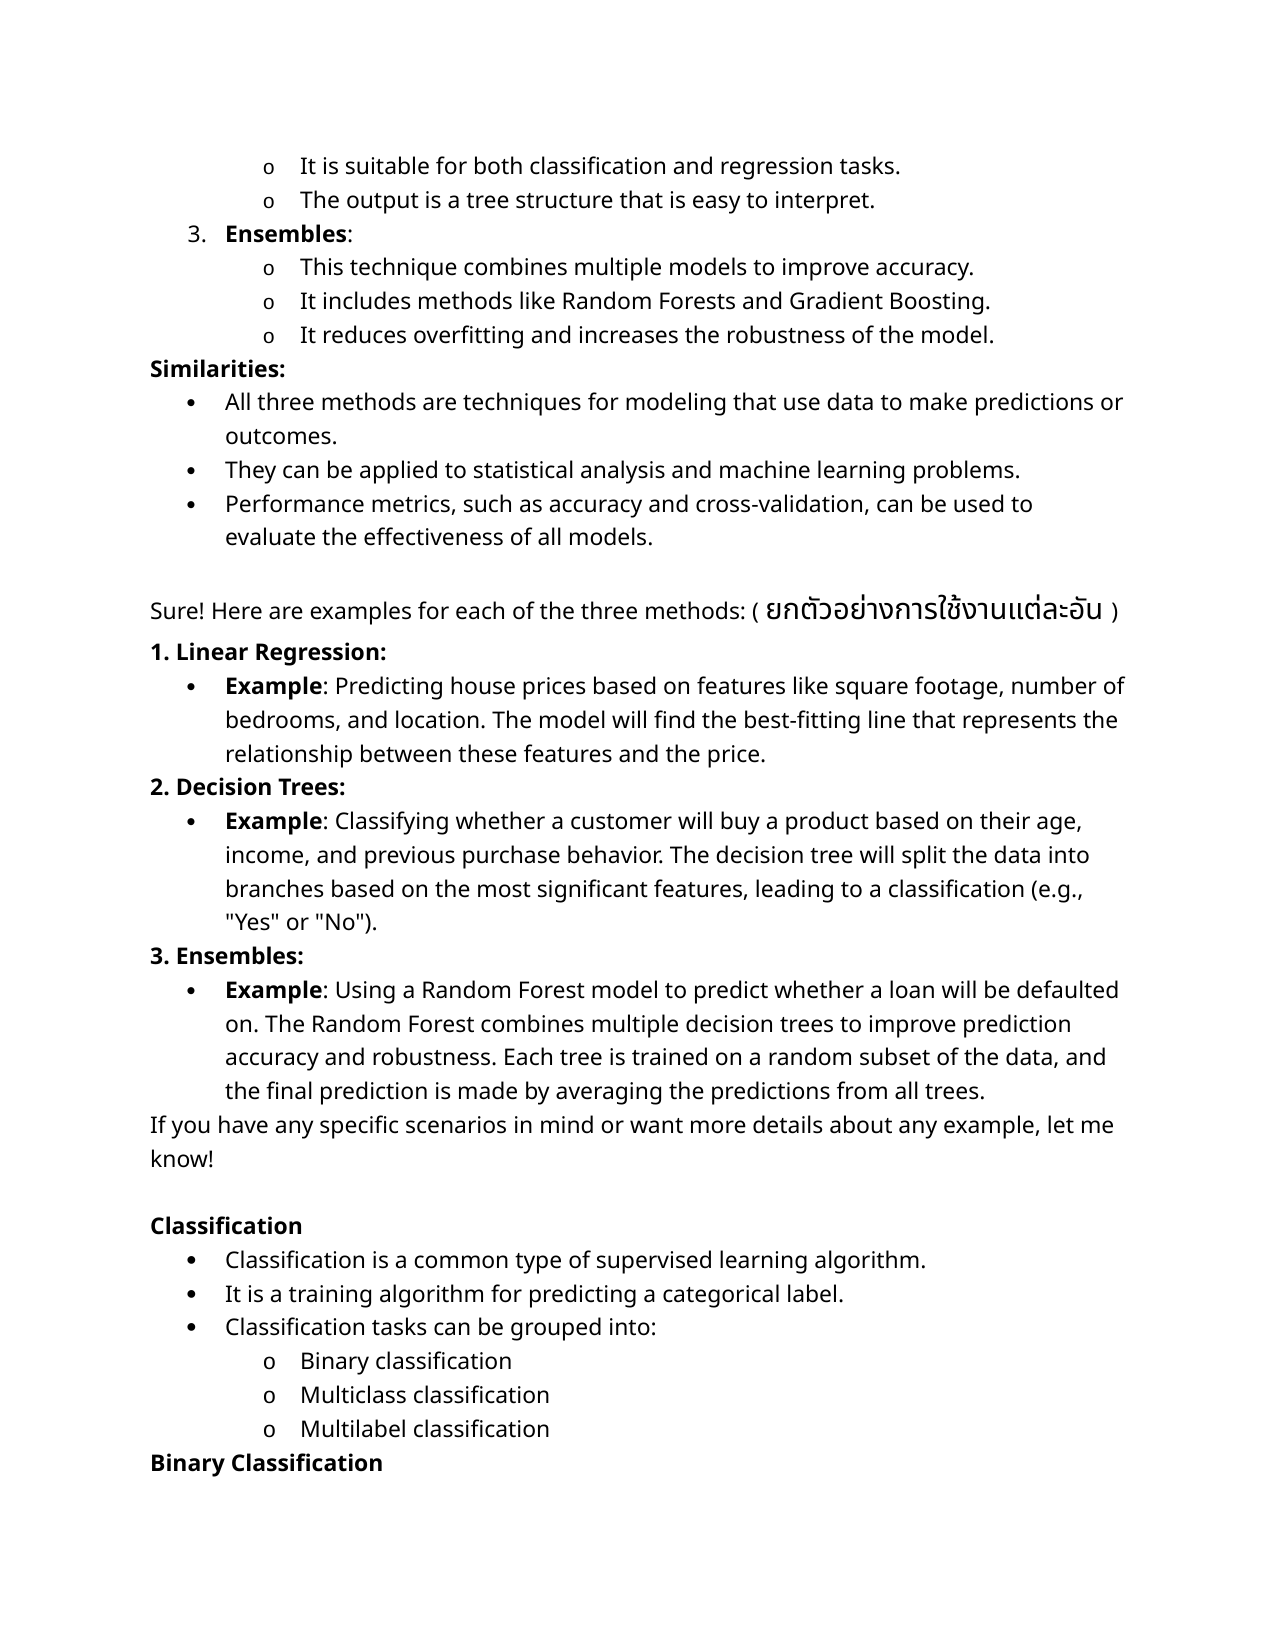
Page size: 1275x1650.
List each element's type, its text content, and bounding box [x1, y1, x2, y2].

list Example: Classifying whether a customer will buy a product based on their age, income, and previous purchase behavior. The decision tree will split the data into branches based on the most significant features, leading to a classification (e.g., "Yes" or "No"). [187, 805, 1125, 937]
list It includes methods like Random Forests and Gradient Boosting. [262, 285, 1125, 316]
text Binary Classification [150, 1447, 1125, 1478]
text 1. Linear Regression: [150, 636, 1125, 667]
text Similarities: [150, 352, 1125, 384]
text Sure! Here are examples for each of the three methods: ( ยกตัวอย่างการใช้งานแต่ละอัน ) [150, 589, 1125, 633]
list Ensembles: [187, 217, 1125, 249]
text Classification [150, 1210, 1125, 1241]
list All three methods are techniques for modeling that use data to make predictions or outcomes. [187, 386, 1125, 451]
list They can be applied to statistical analysis and machine learning problems. [187, 454, 1125, 485]
list The output is a tree structure that is easy to interpret. [262, 184, 1125, 215]
list Performance metrics, such as accuracy and cross-validation, can be used to evaluate the effectiveness of all models. [187, 487, 1125, 552]
list Classification is a common type of supervised learning algorithm. [187, 1244, 1125, 1275]
list Binary classification [262, 1345, 1125, 1376]
list It is a training algorithm for predicting a categorical label. [187, 1277, 1125, 1309]
list Example: Predicting house prices based on features like square footage, number of bedrooms, and location. The model will find the best-fitting line that represents the relationship between these features and the price. [187, 670, 1125, 769]
list It is suitable for both classification and regression tasks. [262, 150, 1125, 181]
list Classification tasks can be grouped into: [187, 1311, 1125, 1342]
text 3. Ensembles: [150, 940, 1125, 971]
list It reduces overfitting and increases the robustness of the model. [262, 319, 1125, 350]
list Multilabel classification [262, 1413, 1125, 1444]
list Multiclass classification [262, 1379, 1125, 1410]
list Example: Using a Random Forest model to predict whether a loan will be defaulted on. The Random Forest combines multiple decision trees to improve prediction accuracy and robustness. Each tree is trained on a random subset of the data, and the final prediction is made by averaging the predictions from all trees. [187, 974, 1125, 1106]
list This technique combines multiple models to improve accuracy. [262, 251, 1125, 282]
text If you have any specific scenarios in mind or want more details about any example, let me know! [150, 1109, 1125, 1174]
text 2. Decision Trees: [150, 771, 1125, 802]
